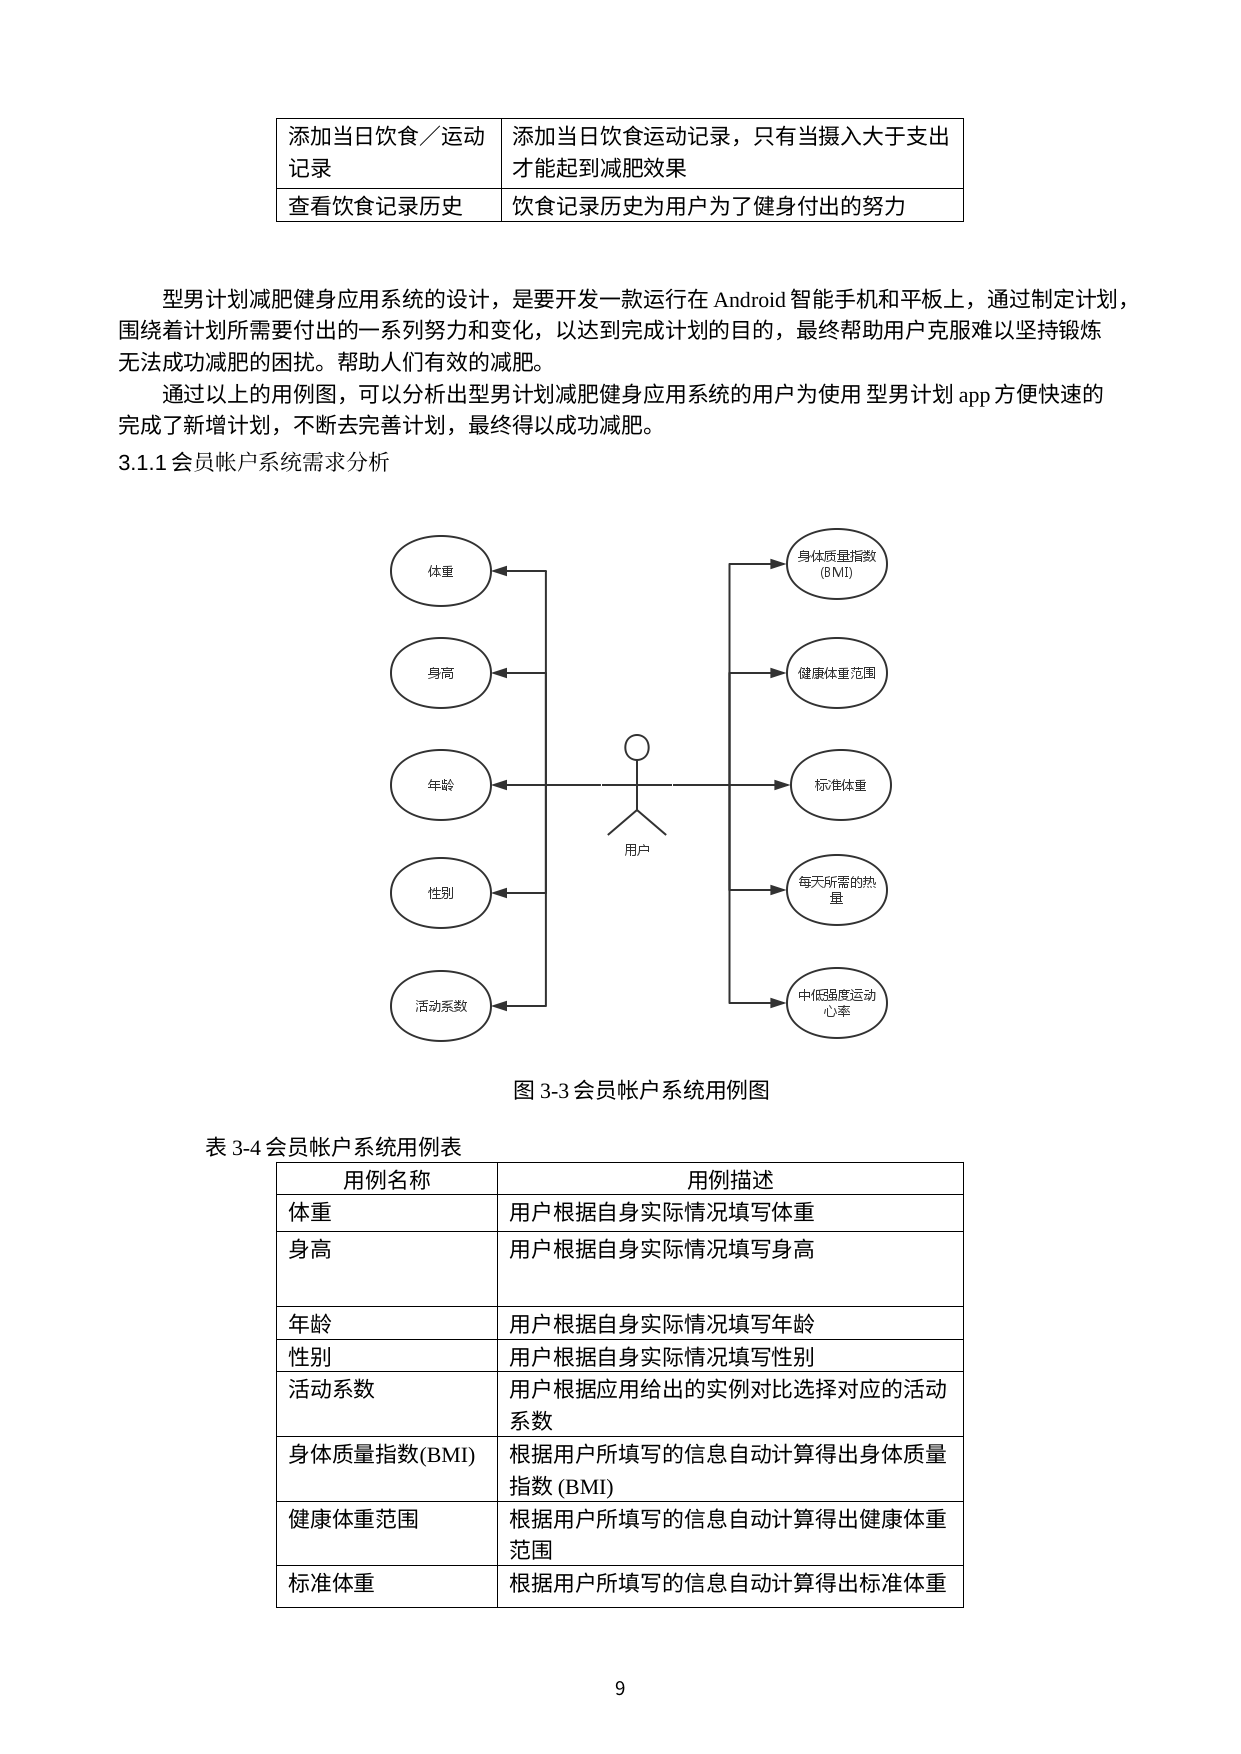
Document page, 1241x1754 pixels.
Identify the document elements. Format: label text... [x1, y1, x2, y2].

table_cell 健康体重范围 [277, 1502, 497, 1565]
table_cell 体重 [277, 1195, 497, 1231]
picture [343, 482, 923, 1073]
table_cell 添加当日饮食运动记录，只有当摄入大于支出才能起到减肥效果 [502, 119, 963, 188]
text 通过以上的用例图，可以分析出型男计划减肥健身应用系统的用户为使用 型男计划app方便快速的完成了新增计划，不断去完善计划，最终得以成功减肥。 [118, 377, 1122, 440]
text 型男计划减肥健身应用系统的设计，是要开发一款运行在Android智能手机和平板上，通过制定计划，围绕着计划所需要付出的一系列努力和变化，以达到完成计划的目的，最终帮助用户克服难以坚持锻炼无法成功减肥的困扰。帮助人们有效的减肥。 [118, 282, 1122, 377]
table_cell 身体质量指数(BMI) [277, 1437, 497, 1501]
table_header 用例描述 [498, 1163, 963, 1194]
table_cell 身高 [277, 1232, 497, 1306]
table_cell 性别 [277, 1340, 497, 1371]
table_cell 查看饮食记录历史 [277, 189, 501, 221]
subtitle 3.1.1会员帐户系统需求分析 [118, 445, 1122, 477]
table_cell 根据用户所填写的信息自动计算得出健康体重范围 [498, 1502, 963, 1565]
table_cell 用户根据自身实际情况填写身高 [498, 1232, 963, 1306]
table_cell 根据用户所填写的信息自动计算得出身体质量指数 (BMI) [498, 1437, 963, 1501]
table_cell 年龄 [277, 1307, 497, 1338]
table_cell 饮食记录历史为用户为了健身付出的努力 [502, 189, 963, 221]
text 表3-4会员帐户系统用例表 [118, 1130, 1122, 1162]
table_cell 添加当日饮食／运动记录 [277, 119, 501, 188]
table_cell 用户根据自身实际情况填写体重 [498, 1195, 963, 1231]
table_cell 用户根据应用给出的实例对比选择对应的活动系数 [498, 1372, 963, 1436]
table_cell 活动系数 [277, 1372, 497, 1436]
table_cell 用户根据自身实际情况填写性别 [498, 1340, 963, 1371]
table_cell 用户根据自身实际情况填写年龄 [498, 1307, 963, 1338]
table_header 用例名称 [277, 1163, 497, 1194]
text 图3-3会员帐户系统用例图 [118, 1073, 1122, 1105]
table_cell 根据用户所填写的信息自动计算得出标准体重 [498, 1566, 963, 1607]
table_cell 标准体重 [277, 1566, 497, 1607]
